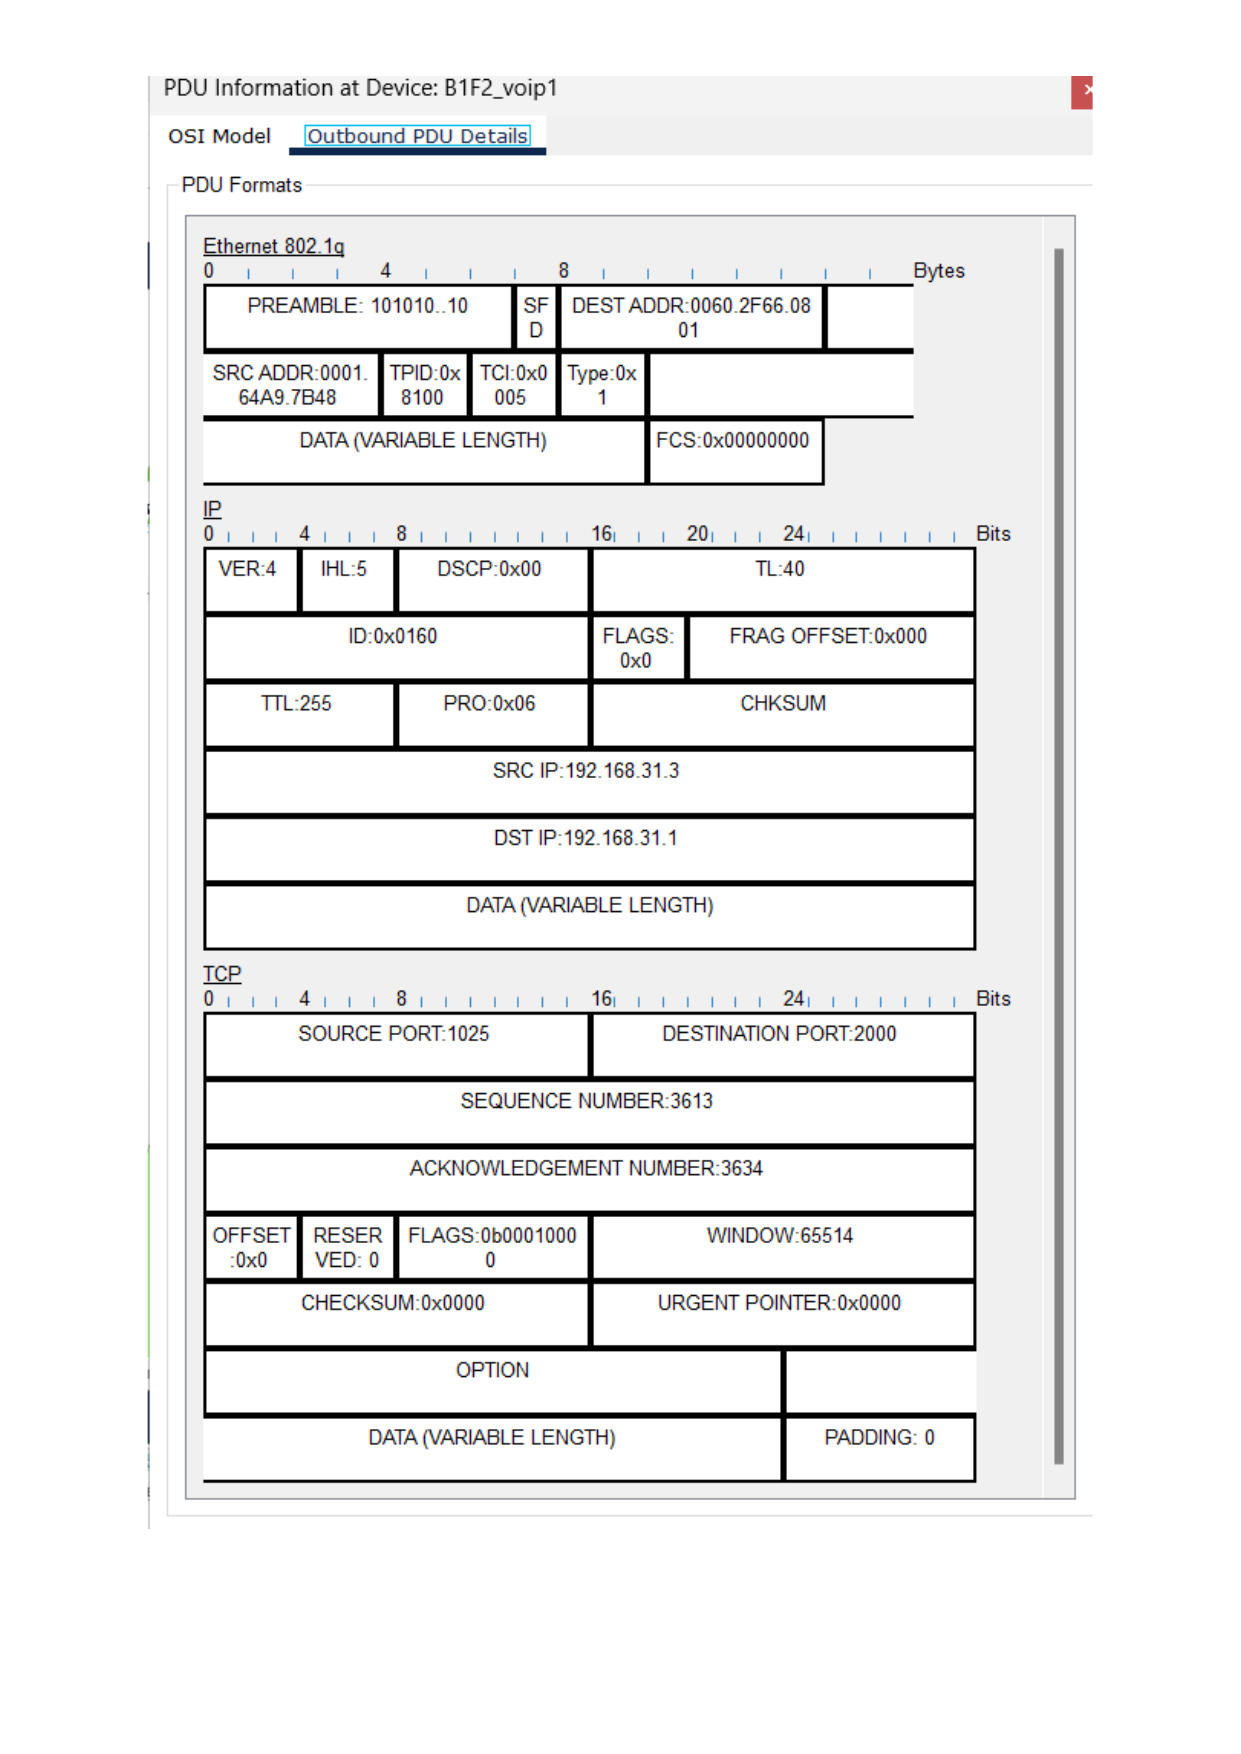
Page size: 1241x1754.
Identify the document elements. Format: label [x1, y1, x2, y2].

picture [147, 76, 1093, 1529]
